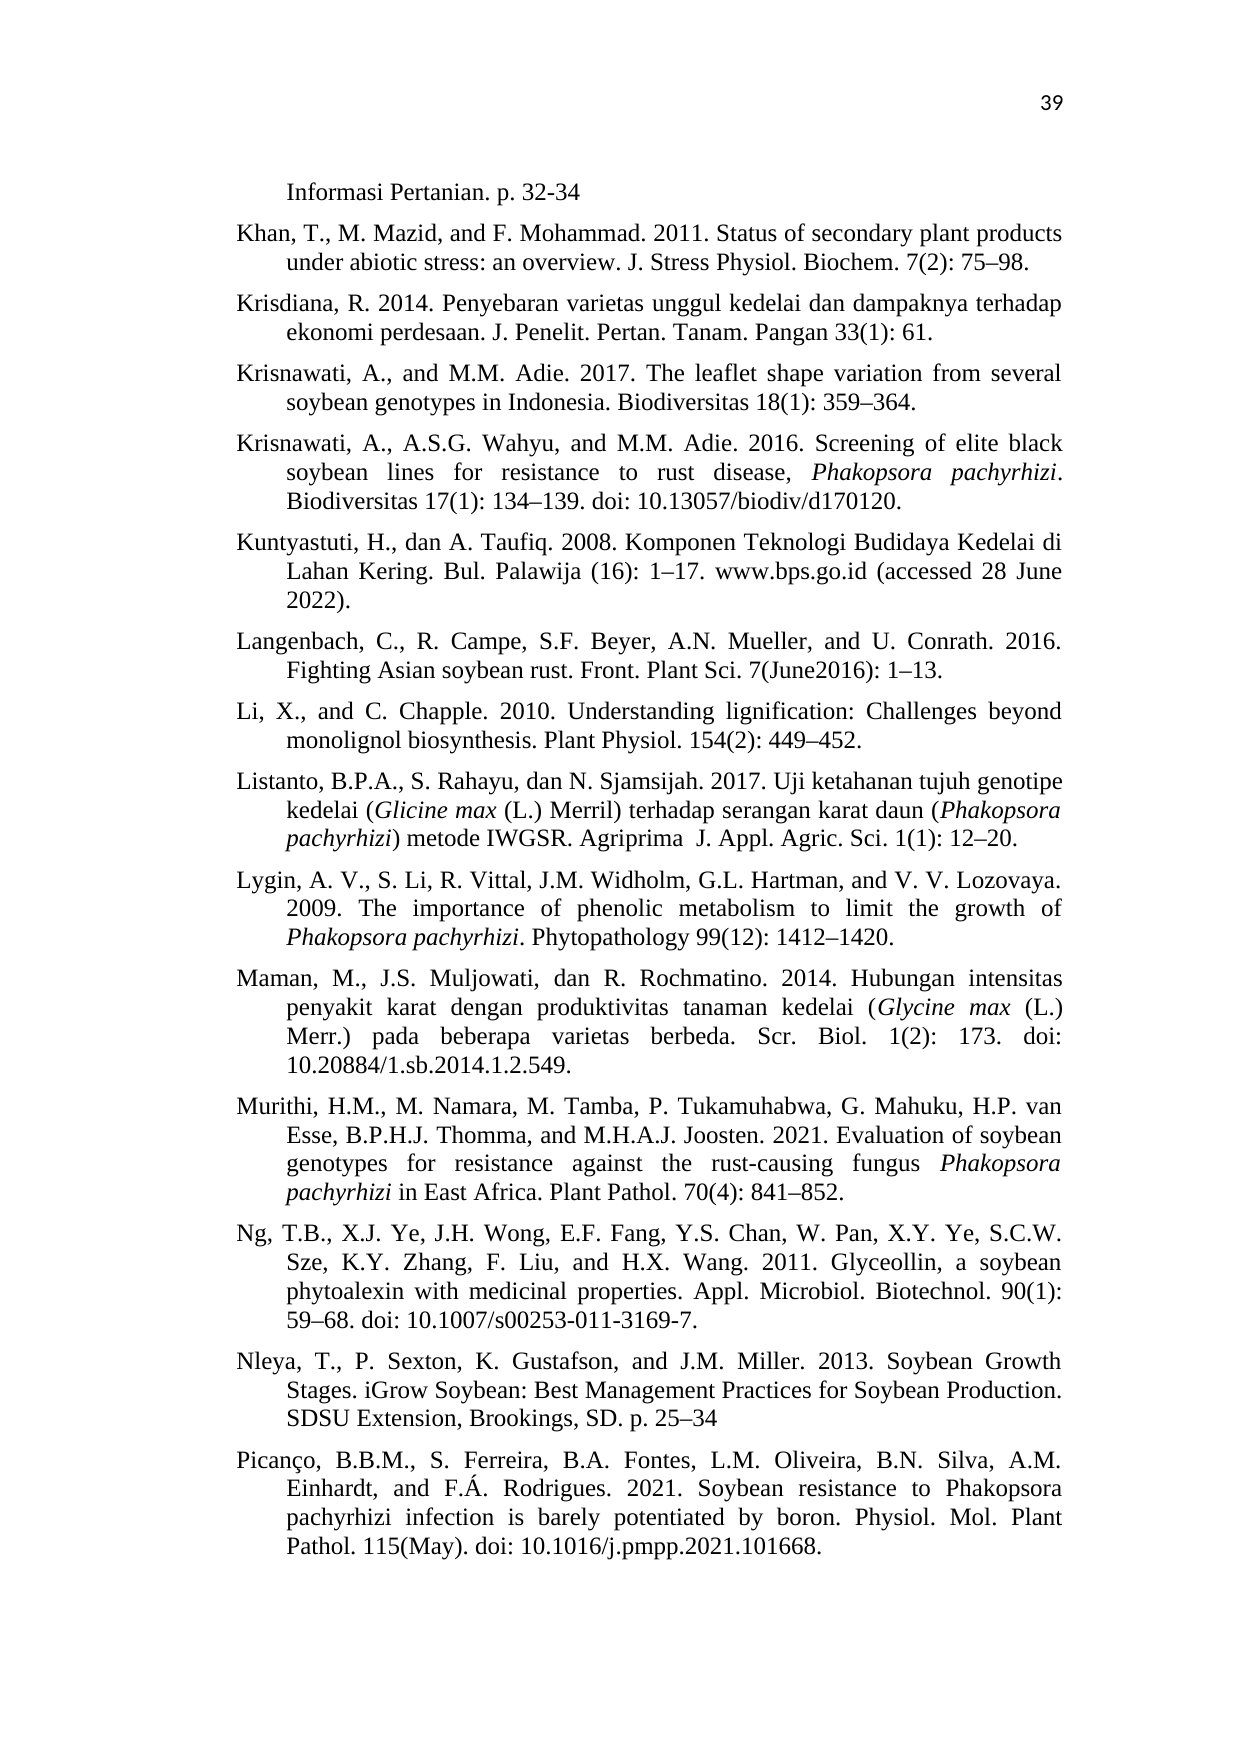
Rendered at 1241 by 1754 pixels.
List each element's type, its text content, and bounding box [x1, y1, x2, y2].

text Nleya, T., P. Sexton, K. Gustafson, and J.M. Miller. 2013. Soybean Growth Stages. iGrow Soybean: Best Management Practices for Soybean Production. SDSU Extension, Brookings, SD. p. 25–34 [236, 1346, 1063, 1432]
text Krisnawati, A., A.S.G. Wahyu, and M.M. Adie. 2016. Screening of elite black soybean lines for resistance to rust disease, Phakopsora pachyrhizi. Biodiversitas 17(1): 134–139. doi: 10.13057/biodiv/d170120. [236, 428, 1063, 515]
text Krisdiana, R. 2014. Penyebaran varietas unggul kedelai dan dampaknya terhadap ekonomi perdesaan. J. Penelit. Pertan. Tanam. Pangan 33(1): 61. [236, 288, 1063, 346]
text Murithi, H.M., M. Namara, M. Tamba, P. Tukamuhabwa, G. Mahuku, H.P. van Esse, B.P.H.J. Thomma, and M.H.A.J. Joosten. 2021. Evaluation of soybean genotypes for resistance against the rust-causing fungus Phakopsora pachyrhizi in East Africa. Plant Pathol. 70(4): 841–852. [236, 1091, 1063, 1206]
text Krisnawati, A., and M.M. Adie. 2017. The leaflet shape variation from several soybean genotypes in Indonesia. Biodiversitas 18(1): 359–364. [236, 358, 1063, 416]
text Li, X., and C. Chapple. 2010. Understanding lignification: Challenges beyond monolignol biosynthesis. Plant Physiol. 154(2): 449–452. [236, 696, 1063, 753]
text Lygin, A. V., S. Li, R. Vittal, J.M. Widholm, G.L. Hartman, and V. V. Lozovaya. 2009. The importance of phenolic metabolism to limit the growth of Phakopsora pachyrhizi. Phytopathology 99(12): 1412–1420. [236, 865, 1063, 951]
text Maman, M., J.S. Muljowati, dan R. Rochmatino. 2014. Hubungan intensitas penyakit karat dengan produktivitas tanaman kedelai (Glycine max (L.) Merr.) pada beberapa varietas berbeda. Scr. Biol. 1(2): 173. doi: 10.20884/1.sb.2014.1.2.549. [236, 963, 1063, 1078]
text Kuntyastuti, H., dan A. Taufiq. 2008. Komponen Teknologi Budidaya Kedelai di Lahan Kering. Bul. Palawija (16): 1–17. www.bps.go.id (accessed 28 June 2022). [236, 527, 1063, 613]
text Khan, T., M. Mazid, and F. Mohammad. 2011. Status of secondary plant products under abiotic stress: an overview. J. Stress Physiol. Biochem. 7(2): 75–98. [236, 218, 1063, 276]
text Langenbach, C., R. Campe, S.F. Beyer, A.N. Mueller, and U. Conrath. 2016. Fighting Asian soybean rust. Front. Plant Sci. 7(June2016): 1–13. [236, 626, 1063, 683]
text Ng, T.B., X.J. Ye, J.H. Wong, E.F. Fang, Y.S. Chan, W. Pan, X.Y. Ye, S.C.W. Sze, K.Y. Zhang, F. Liu, and H.X. Wang. 2011. Glyceollin, a soybean phytoalexin with medicinal properties. Appl. Microbiol. Biotechnol. 90(1): 59–68. doi: 10.1007/s00253-011-3169-7. [236, 1218, 1063, 1333]
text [236, 177, 1063, 206]
text Picanço, B.B.M., S. Ferreira, B.A. Fontes, L.M. Oliveira, B.N. Silva, A.M. Einhardt, and F.Á. Rodrigues. 2021. Soybean resistance to Phakopsora pachyrhizi infection is barely potentiated by boron. Physiol. Mol. Plant Pathol. 115(May). doi: 10.1016/j.pmpp.2021.101668. [236, 1445, 1063, 1560]
text Listanto, B.P.A., S. Rahayu, dan N. Sjamsijah. 2017. Uji ketahanan tujuh genotipe kedelai (Glicine max (L.) Merril) terhadap serangan karat daun (Phakopsora pachyrhizi) metode IWGSR. Agriprima J. Appl. Agric. Sci. 1(1): 12–20. [236, 766, 1063, 852]
